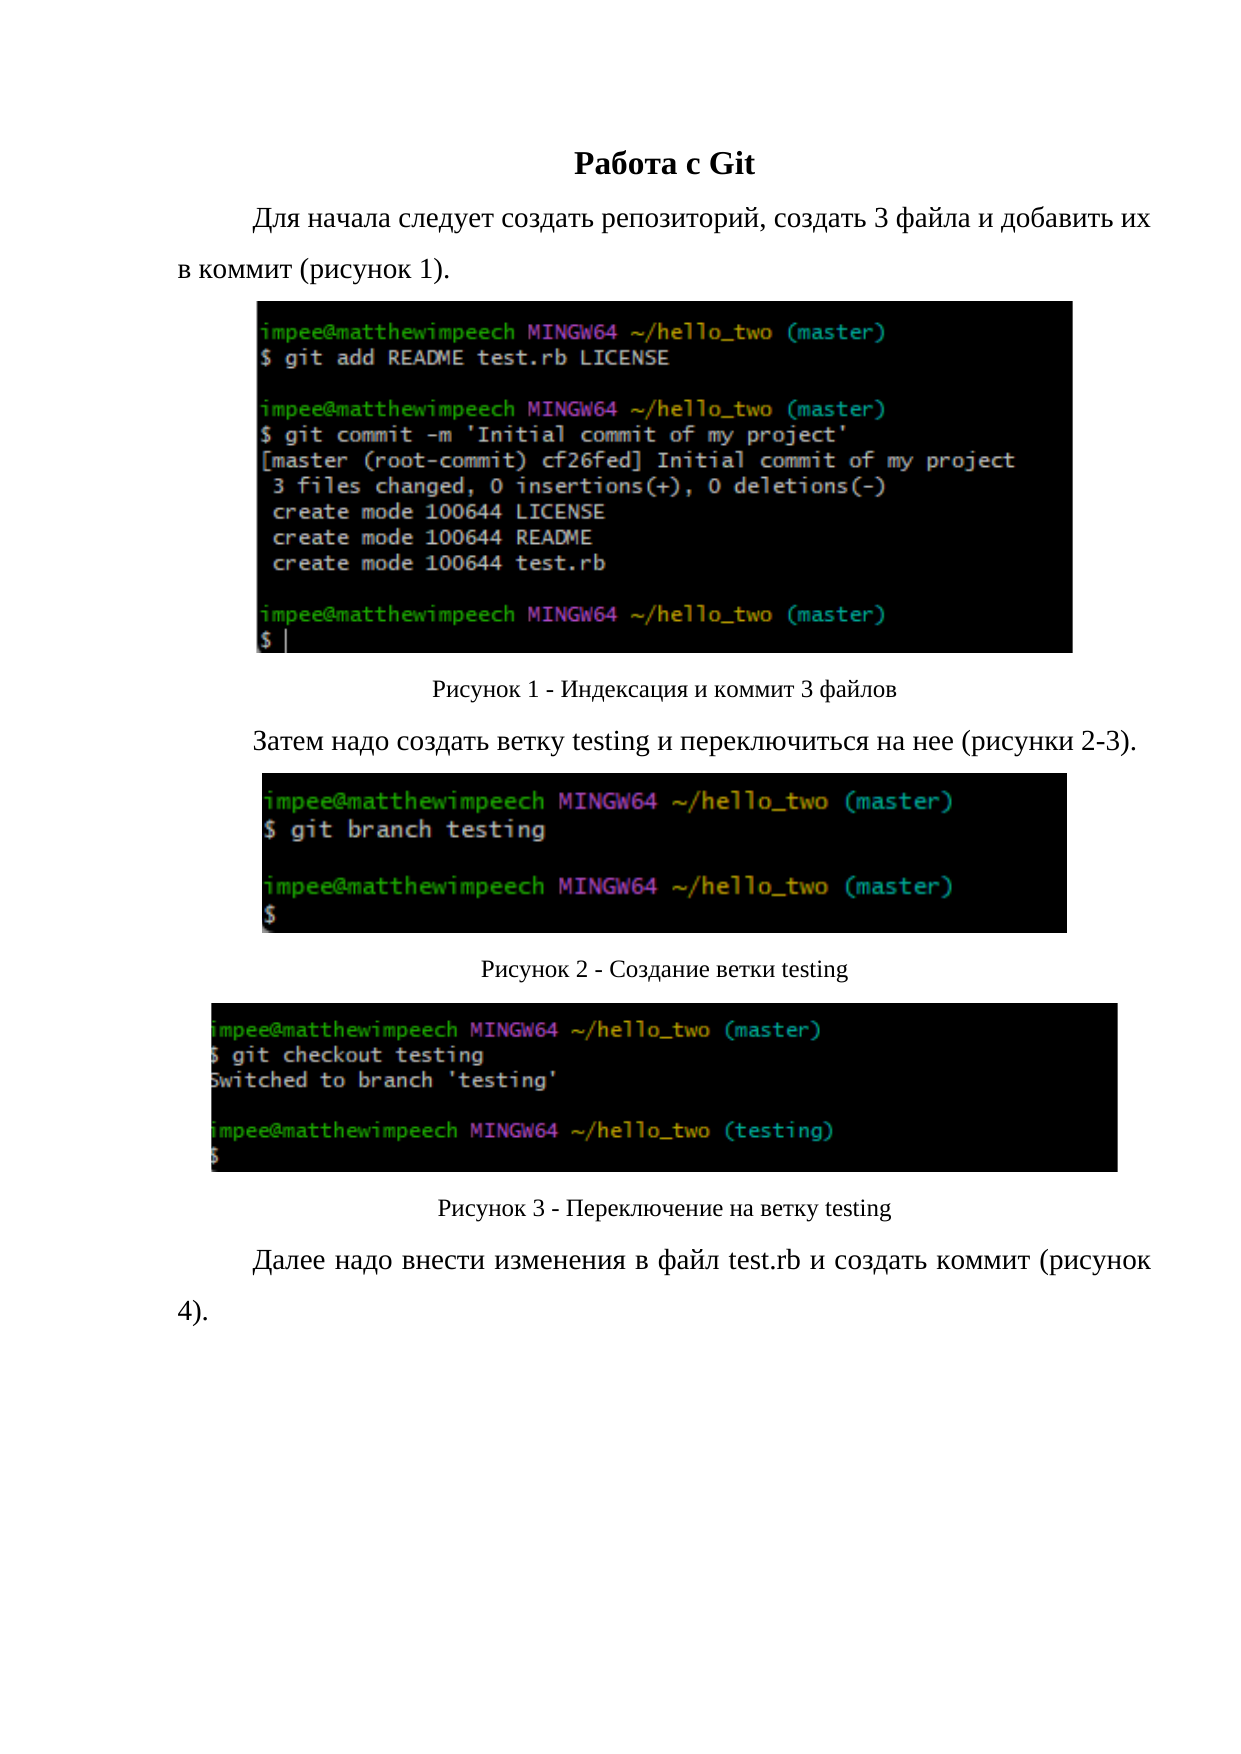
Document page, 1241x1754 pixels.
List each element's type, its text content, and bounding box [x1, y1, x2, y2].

text Далее надо внести изменения в файл test.rb и создать коммит (рисунок 4). [177, 1242, 1152, 1326]
text Рисунок 3 - Переключение на ветку testing [177, 1193, 1152, 1222]
picture [211, 1003, 1118, 1172]
picture [256, 301, 1073, 653]
subtitle Работа с Git [177, 143, 1152, 181]
text Рисунок 2 - Создание ветки testing [177, 954, 1152, 982]
text Затем надо создать ветку testing и переключиться на нее (рисунки 2-3). [177, 723, 1152, 757]
text Рисунок 1 - Индексация и коммит 3 файлов [177, 674, 1152, 702]
picture [262, 773, 1067, 933]
text Для начала следует создать репозиторий, создать 3 файла и добавить их в коммит (рисунок 1). [177, 201, 1152, 284]
